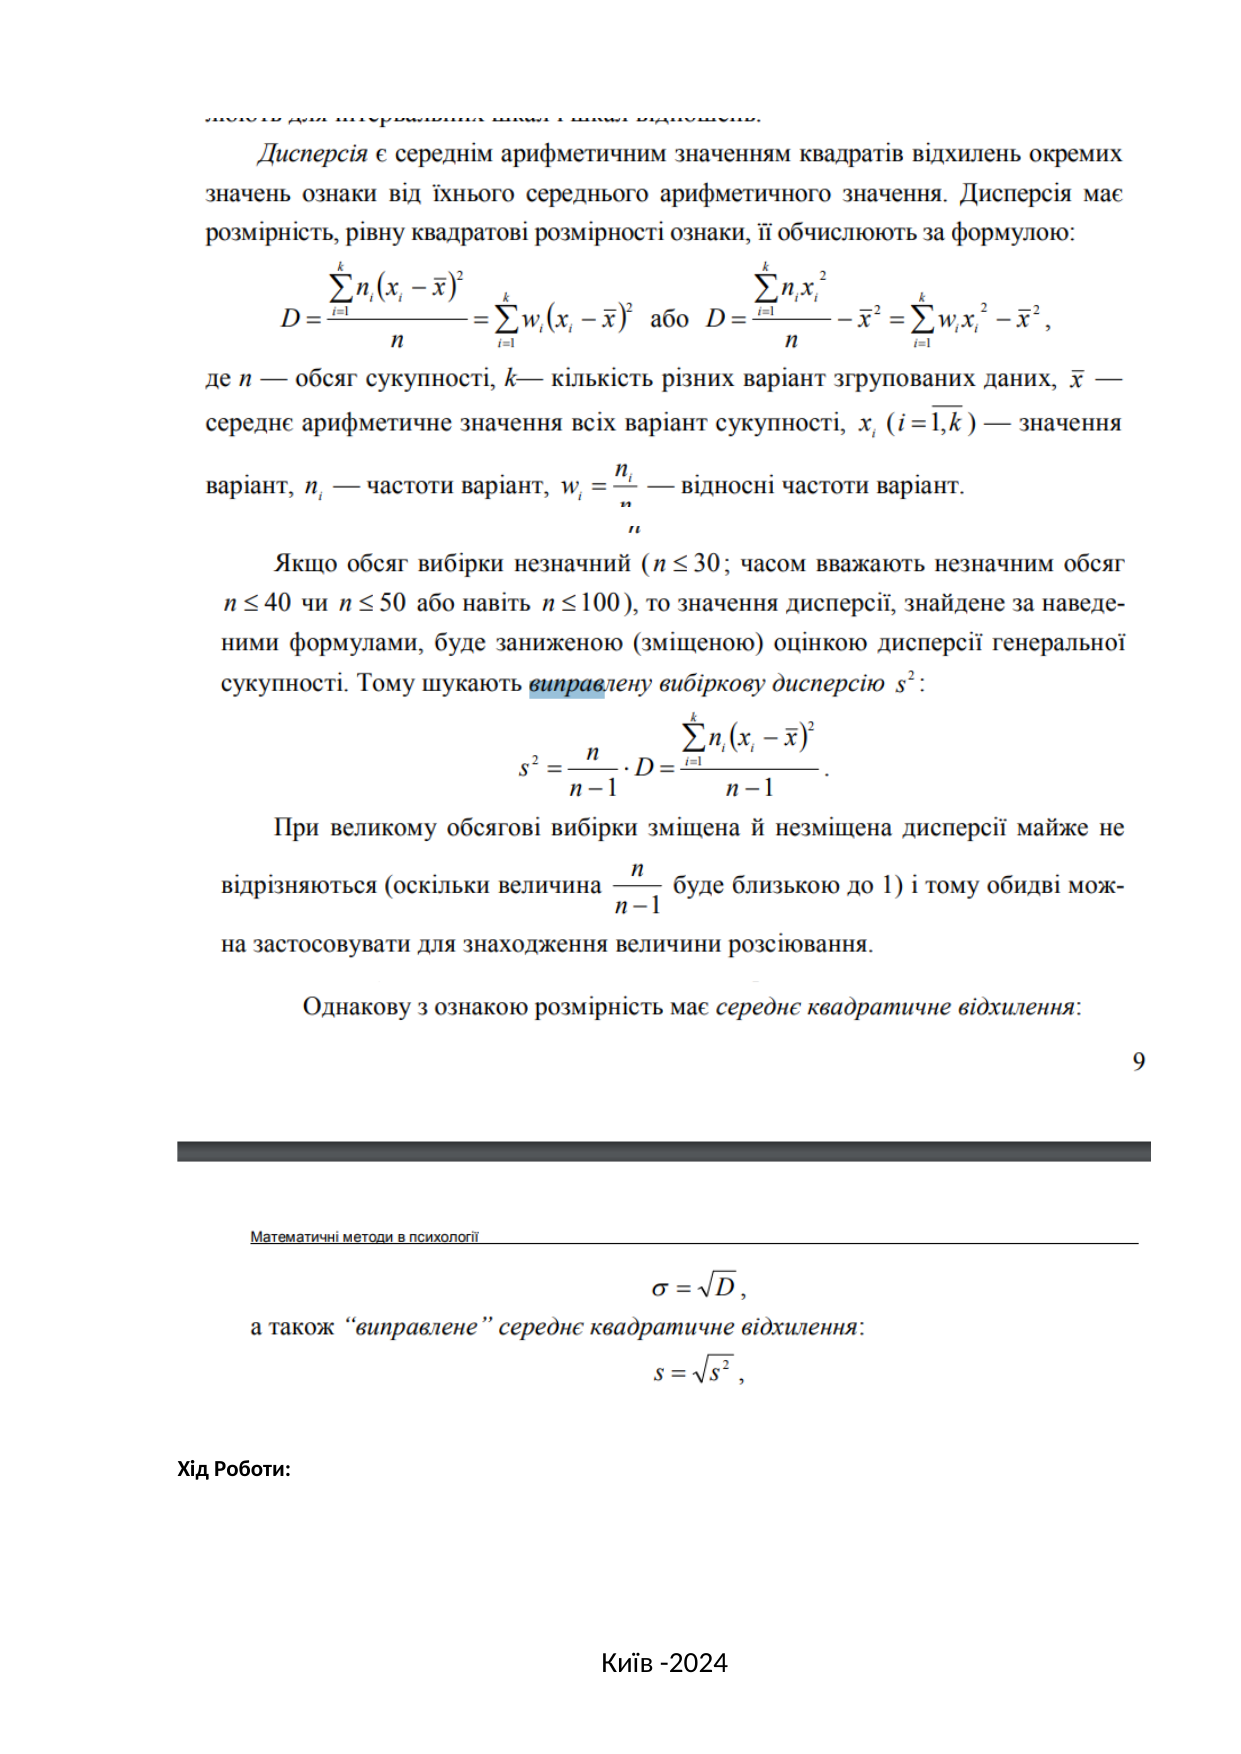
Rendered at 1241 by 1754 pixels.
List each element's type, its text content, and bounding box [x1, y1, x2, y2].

picture [177, 526, 1152, 963]
picture [177, 118, 1152, 507]
text Хід Роботи: [177, 1454, 1152, 1482]
picture [177, 981, 1151, 1388]
